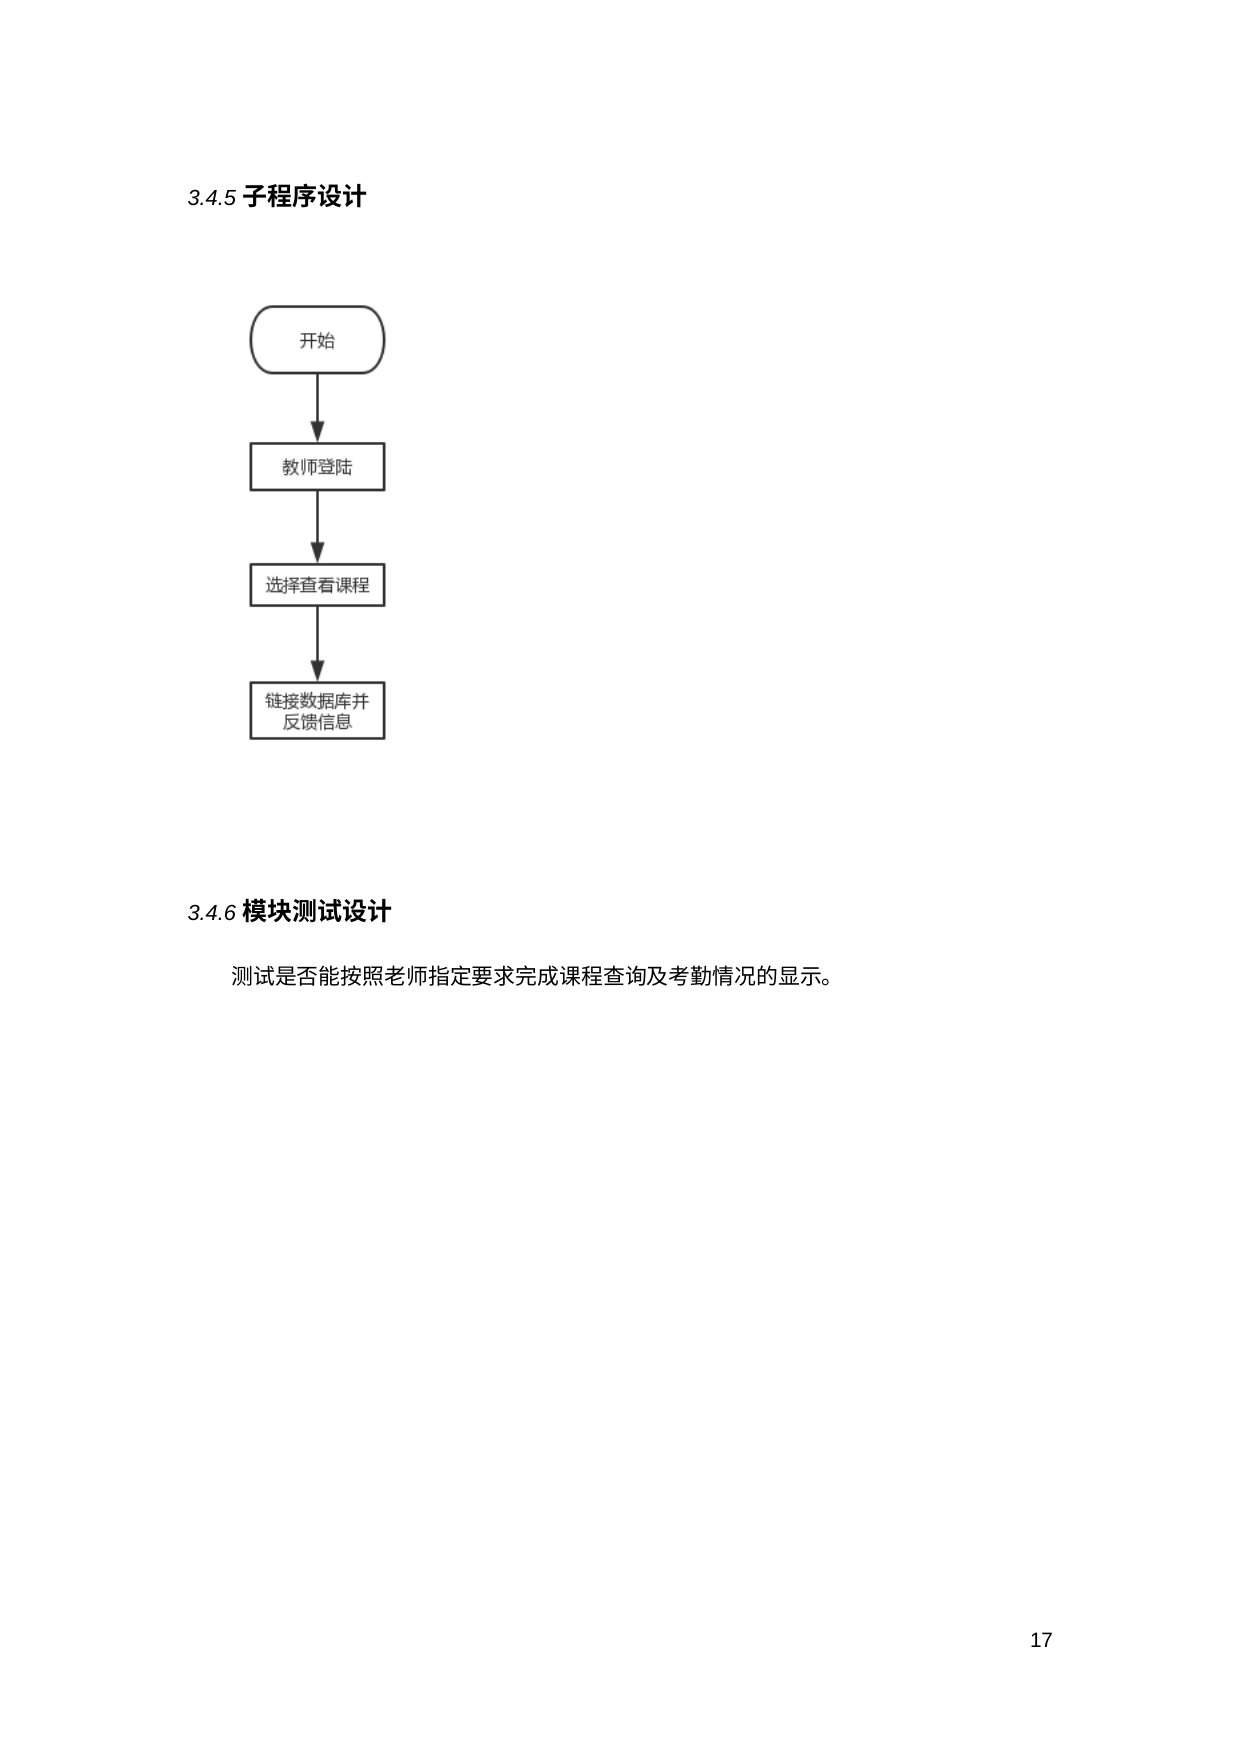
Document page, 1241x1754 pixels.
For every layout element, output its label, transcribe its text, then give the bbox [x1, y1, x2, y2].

text 测试是否能按照老师指定要求完成课程查询及考勤情况的显示。 [187, 958, 1053, 991]
subtitle 3.4.5 子程序设计 [187, 162, 1053, 227]
picture [187, 243, 467, 821]
subtitle 3.4.6 模块测试设计 [187, 877, 1053, 942]
